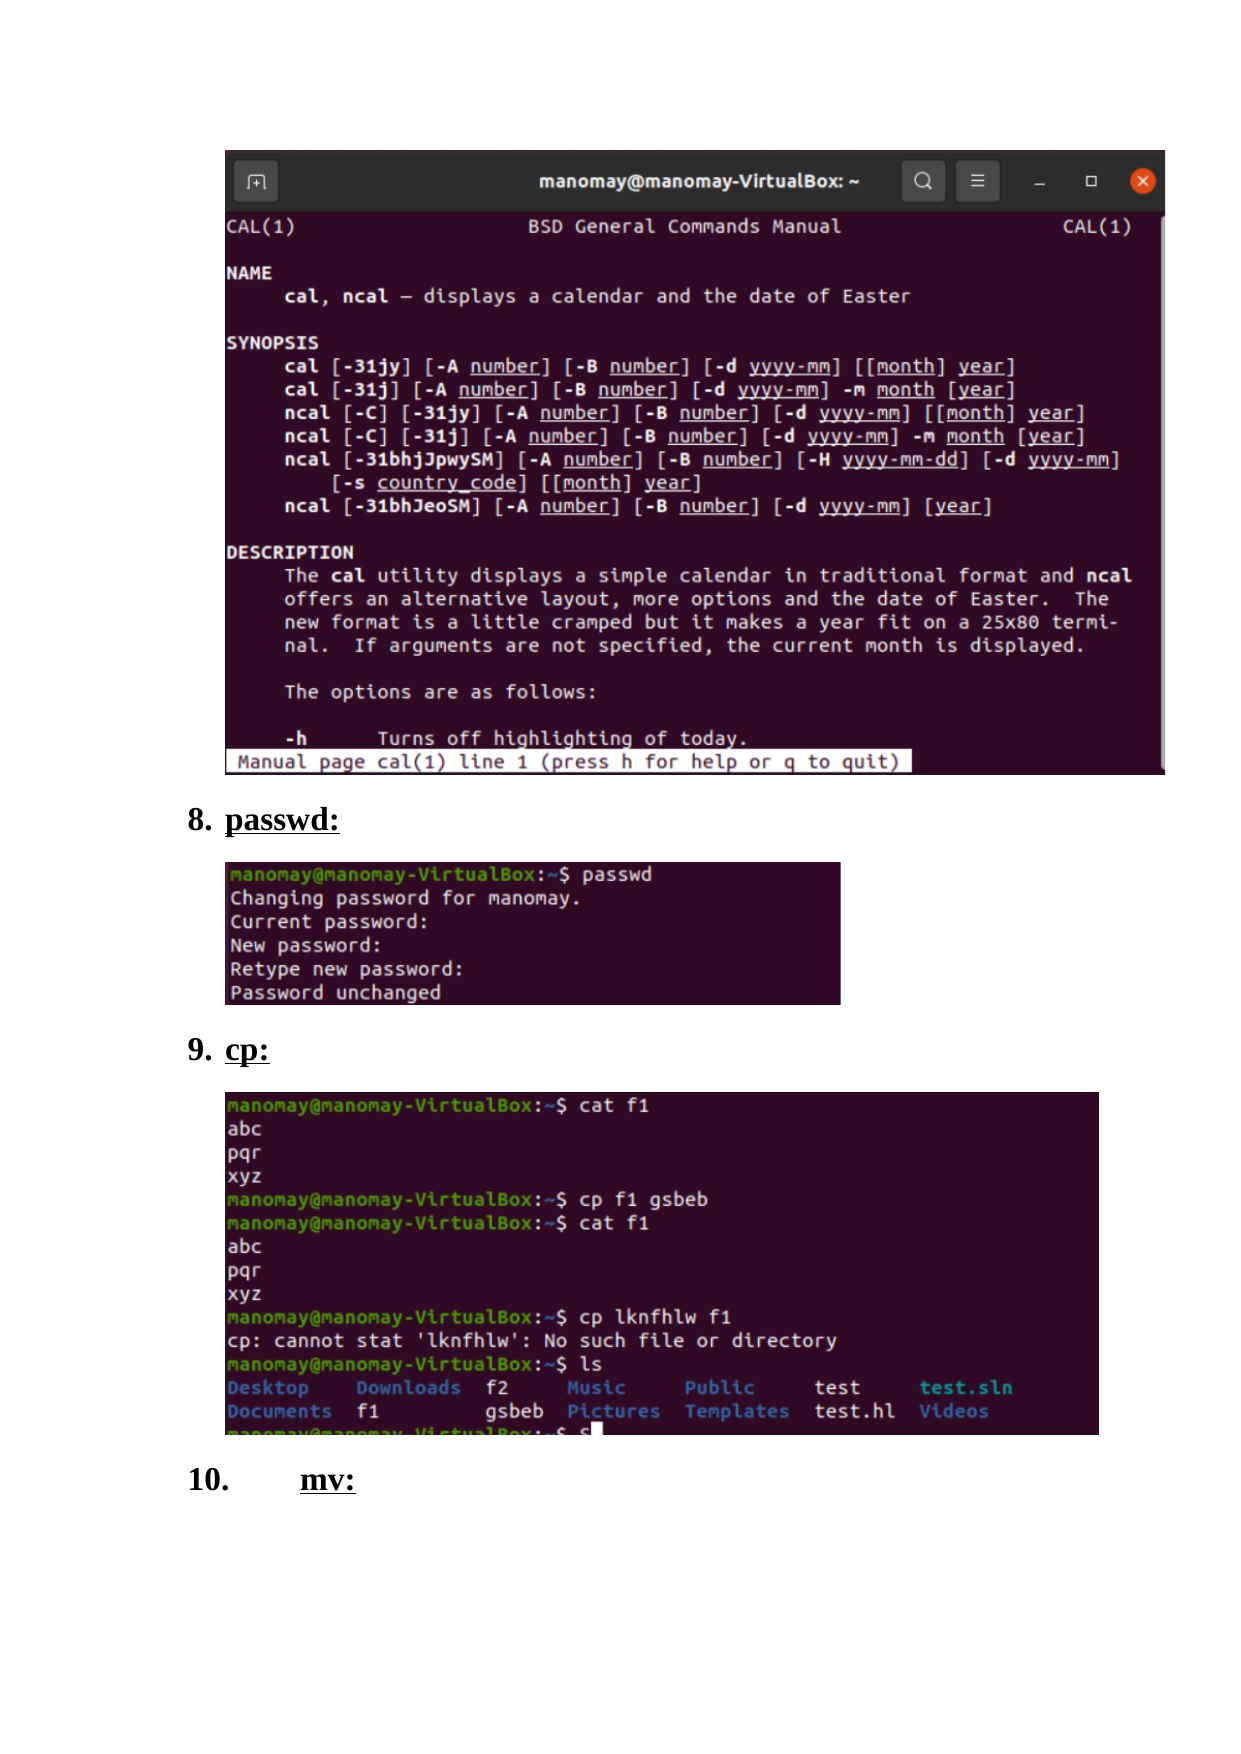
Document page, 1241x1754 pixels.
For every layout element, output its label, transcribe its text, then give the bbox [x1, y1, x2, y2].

list mv: [187, 1459, 1090, 1498]
list cp: [187, 1029, 1090, 1068]
picture [225, 1092, 1099, 1435]
picture [225, 862, 841, 1005]
list passwd: [187, 799, 1090, 838]
picture [225, 150, 1166, 775]
